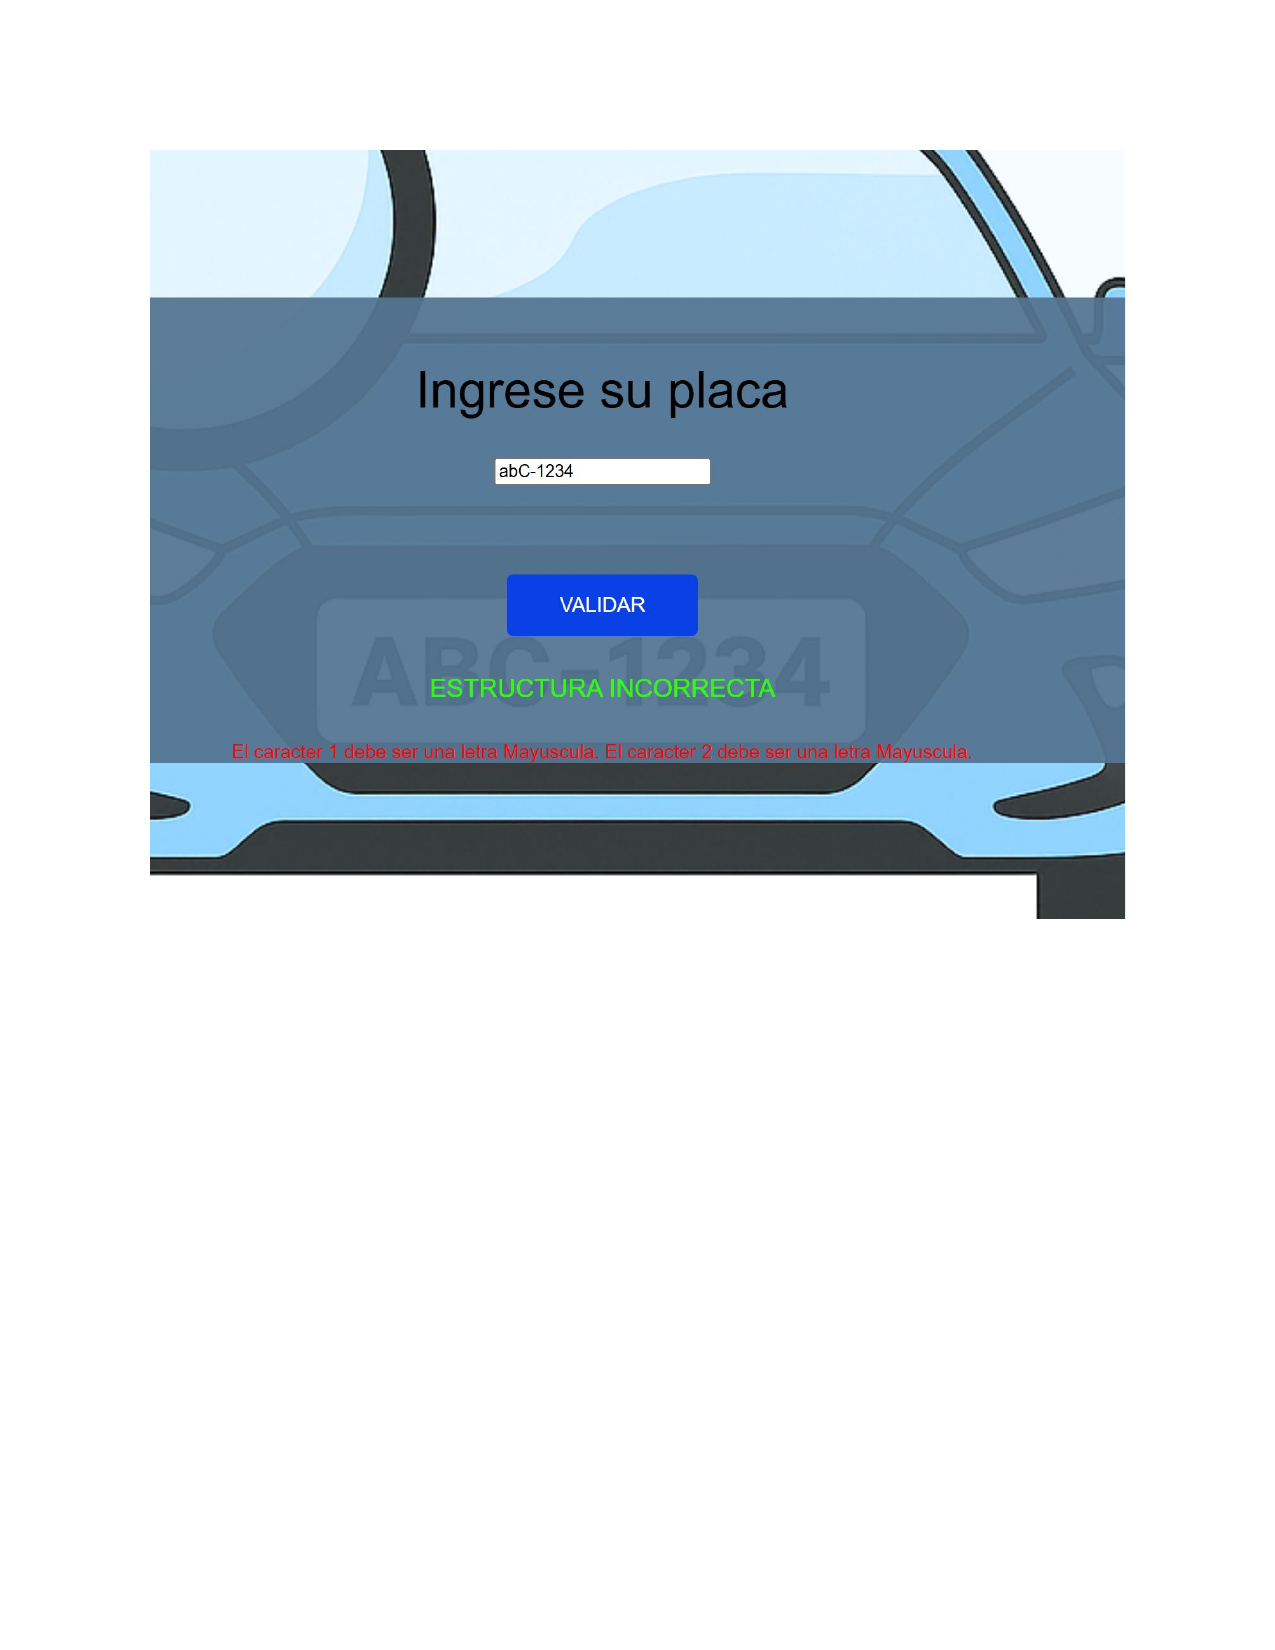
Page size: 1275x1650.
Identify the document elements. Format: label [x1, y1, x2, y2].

picture [150, 150, 1125, 919]
